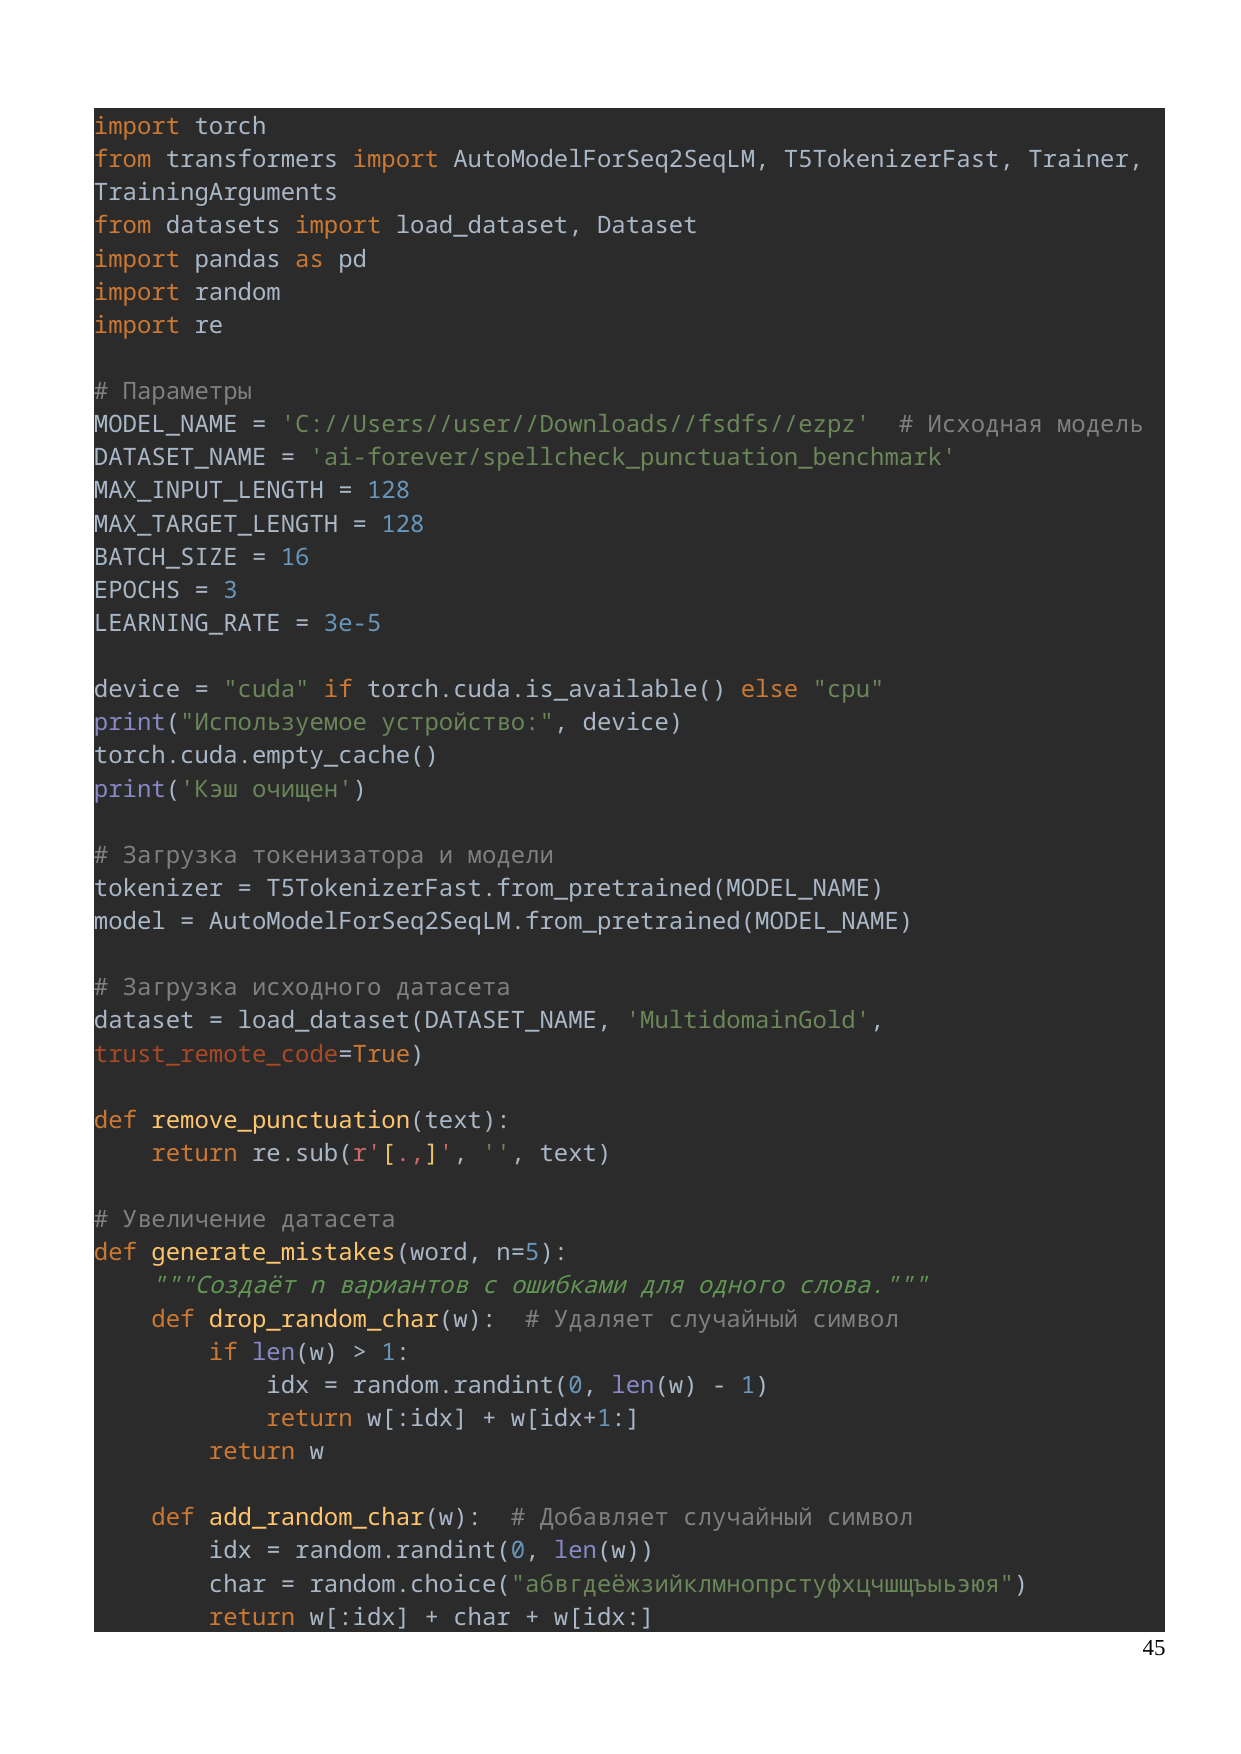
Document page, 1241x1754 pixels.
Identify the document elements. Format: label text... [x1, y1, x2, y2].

text print("Используемое устройство:", device) [94, 704, 1165, 738]
text return w[:idx] + char + w[idx:] [94, 1599, 1165, 1632]
text from datasets import load_dataset, Dataset [94, 208, 1165, 241]
text dataset = load_dataset(DATASET_NAME, 'MultidomainGold', trust_remote_code=True) [94, 1003, 1165, 1069]
text print('Кэш очищен') [94, 771, 1165, 804]
text EPOCHS = 3 [94, 572, 1165, 605]
text # Увеличение датасета [94, 1201, 1165, 1234]
text model = AutoModelForSeq2SeqLM.from_pretrained(MODEL_NAME) [94, 903, 1165, 936]
text torch.cuda.empty_cache() [94, 738, 1165, 771]
text idx = random.randint(0, len(w) - 1) [94, 1367, 1165, 1400]
text """Создаёт n вариантов с ошибками для одного слова.""" [94, 1268, 1165, 1301]
text char = random.choice("абвгдеёжзийклмнопрстуфхцчшщъыьэюя") [94, 1566, 1165, 1599]
text # Загрузка исходного датасета [94, 969, 1165, 1003]
text def add_random_char(w): # Добавляет случайный символ [94, 1499, 1165, 1533]
text idx = random.randint(0, len(w)) [94, 1533, 1165, 1566]
text MODEL_NAME = 'C://Users//user//Downloads//fsdfs//ezpz' # Исходная модель [94, 406, 1165, 439]
text # Параметры [94, 373, 1165, 406]
text import pandas as pd [94, 241, 1165, 274]
text device = "cuda" if torch.cuda.is_available() else "cpu" [94, 671, 1165, 704]
text LEARNING_RATE = 3e-5 [94, 605, 1165, 638]
text # Загрузка токенизатора и модели [94, 837, 1165, 870]
text def drop_random_char(w): # Удаляет случайный символ [94, 1301, 1165, 1334]
text DATASET_NAME = 'ai-forever/spellcheck_punctuation_benchmark' [94, 439, 1165, 473]
text MAX_TARGET_LENGTH = 128 [94, 506, 1165, 539]
text import re [94, 307, 1165, 340]
text from transformers import AutoModelForSeq2SeqLM, T5TokenizerFast, Trainer, TrainingArguments [94, 141, 1165, 208]
text def remove_punctuation(text): [94, 1102, 1165, 1135]
text return w [94, 1433, 1165, 1466]
text MAX_INPUT_LENGTH = 128 [94, 473, 1165, 506]
text def generate_mistakes(word, n=5): [94, 1234, 1165, 1268]
text return w[:idx] + w[idx+1:] [94, 1400, 1165, 1433]
text return re.sub(r'[.,]', '', text) [94, 1135, 1165, 1168]
text BATCH_SIZE = 16 [94, 539, 1165, 572]
text import torch [94, 108, 1165, 141]
text import random [94, 274, 1165, 307]
text if len(w) > 1: [94, 1334, 1165, 1367]
text tokenizer = T5TokenizerFast.from_pretrained(MODEL_NAME) [94, 870, 1165, 903]
